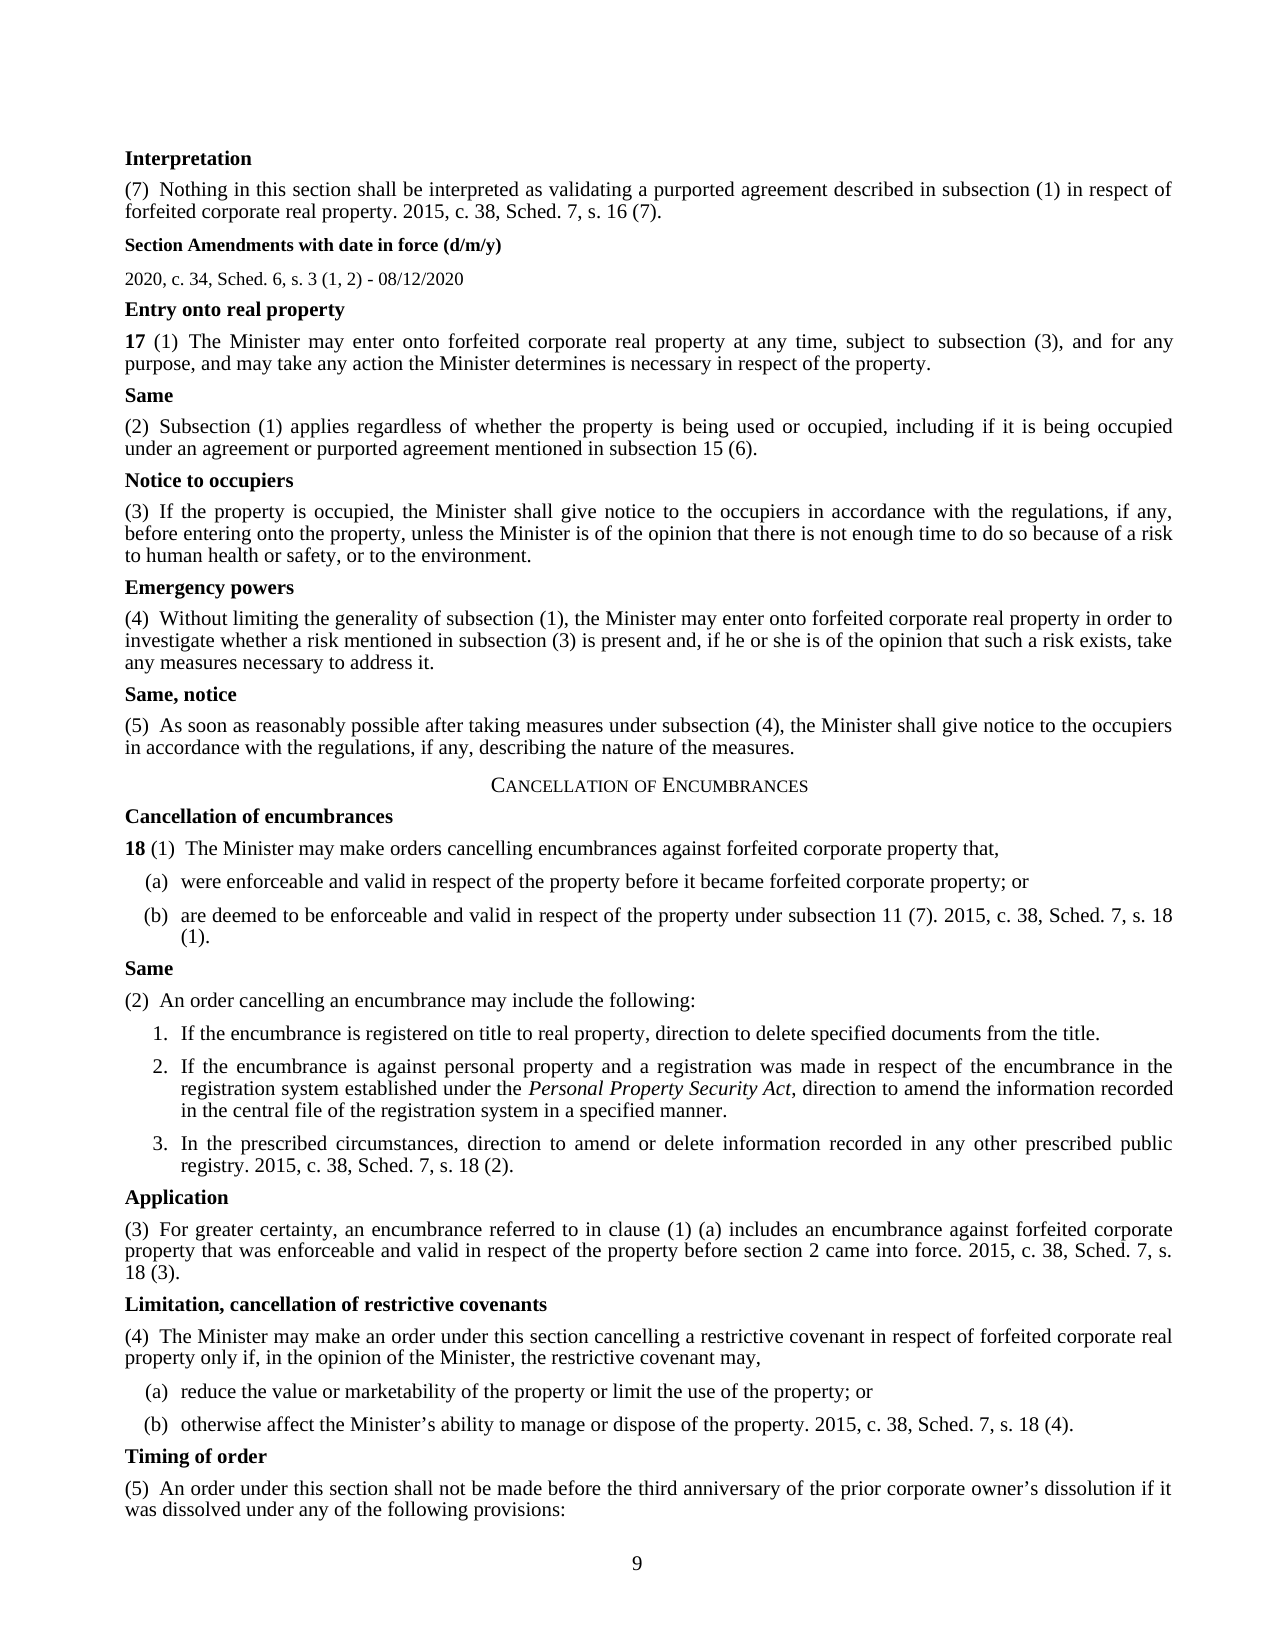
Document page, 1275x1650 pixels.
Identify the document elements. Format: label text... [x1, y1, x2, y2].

text 18 (1) The Minister may make orders cancelling encumbrances against forfeited corporate property that, [124, 838, 1174, 860]
text (4) Without limiting the generality of subsection (1), the Minister may enter onto forfeited corporate real property in order to investigate whether a risk mentioned in subsection (3) is present and, if he or she is of the opinion that such a risk exists, take any measures necessary to address it. [124, 608, 1174, 674]
text (3) For greater certainty, an encumbrance referred to in clause (1) (a) includes an encumbrance against forfeited corporate property that was enforceable and valid in respect of the property before section 2 came into force. 2015, c. 38, Sched. 7, s. 18 (3). [124, 1219, 1174, 1284]
text Application [124, 1189, 1174, 1208]
text Same, notice [124, 686, 1174, 705]
text 1. If the encumbrance is registered on title to real property, direction to delete specified documents from the title. [124, 1023, 1174, 1045]
text Emergency powers [124, 579, 1174, 598]
text Cancellation of encumbrances [124, 809, 1174, 828]
text (5) An order under this section shall not be made before the third anniversary of the prior corporate owner’s dissolution if it was dissolved under any of the following provisions: [124, 1477, 1174, 1521]
text 2. If the encumbrance is against personal property and a registration was made in respect of the encumbrance in the registration system established under the Personal Property Security Act, direction to amend the information recorded in the central file of the registration system in a specified manner. [124, 1057, 1174, 1122]
text Interpretation [124, 150, 1174, 169]
text Section Amendments with date in force (d/m/y) [124, 234, 1174, 256]
text 3. In the prescribed circumstances, direction to amend or delete information recorded in any other prescribed public registry. 2015, c. 38, Sched. 7, s. 18 (2). [124, 1133, 1174, 1177]
subtitle Cancellation of Encumbrances [124, 774, 1174, 796]
text Timing of order [124, 1448, 1174, 1467]
text (b) are deemed to be enforceable and valid in respect of the property under subsection 11 (7). 2015, c. 38, Sched. 7, s. 18 (1). [124, 905, 1174, 948]
text Entry onto real property [124, 302, 1174, 321]
text (2) Subsection (1) applies regardless of whether the property is being used or occupied, including if it is being occupied under an agreement or purported agreement mentioned in subsection 15 (6). [124, 416, 1174, 460]
text (4) The Minister may make an order under this section cancelling a restrictive covenant in respect of forfeited corporate real property only if, in the opinion of the Minister, the restrictive covenant may, [124, 1326, 1174, 1369]
text Limitation, cancellation of restrictive covenants [124, 1296, 1174, 1315]
text (7) Nothing in this section shall be interpreted as validating a purported agreement described in subsection (1) in respect of forfeited corporate real property. 2015, c. 38, Sched. 7, s. 16 (7). [124, 179, 1174, 223]
text Notice to occupiers [124, 472, 1174, 491]
text (3) If the property is occupied, the Minister shall give notice to the occupiers in accordance with the regulations, if any, before entering onto the property, unless the Minister is of the opinion that there is not enough time to do so because of a risk to human health or safety, or to the environment. [124, 501, 1174, 567]
text (2) An order cancelling an encumbrance may include the following: [124, 990, 1174, 1012]
text Same [124, 387, 1174, 406]
text (b) otherwise affect the Minister’s ability to manage or dispose of the property. 2015, c. 38, Sched. 7, s. 18 (4). [124, 1414, 1174, 1436]
text Same [124, 961, 1174, 979]
text (5) As soon as reasonably possible after taking measures under subsection (4), the Minister shall give notice to the occupiers in accordance with the regulations, if any, describing the nature of the measures. [124, 715, 1174, 759]
text (a) reduce the value or marketability of the property or limit the use of the property; or [124, 1381, 1174, 1402]
text 17 (1) The Minister may enter onto forfeited corporate real property at any time, subject to subsection (3), and for any purpose, and may take any action the Minister determines is necessary in respect of the property. [124, 331, 1174, 374]
text (a) were enforceable and valid in respect of the property before it became forfeited corporate property; or [124, 871, 1174, 893]
text 2020, c. 34, Sched. 6, s. 3 (1, 2) - 08/12/2020 [124, 268, 1174, 289]
